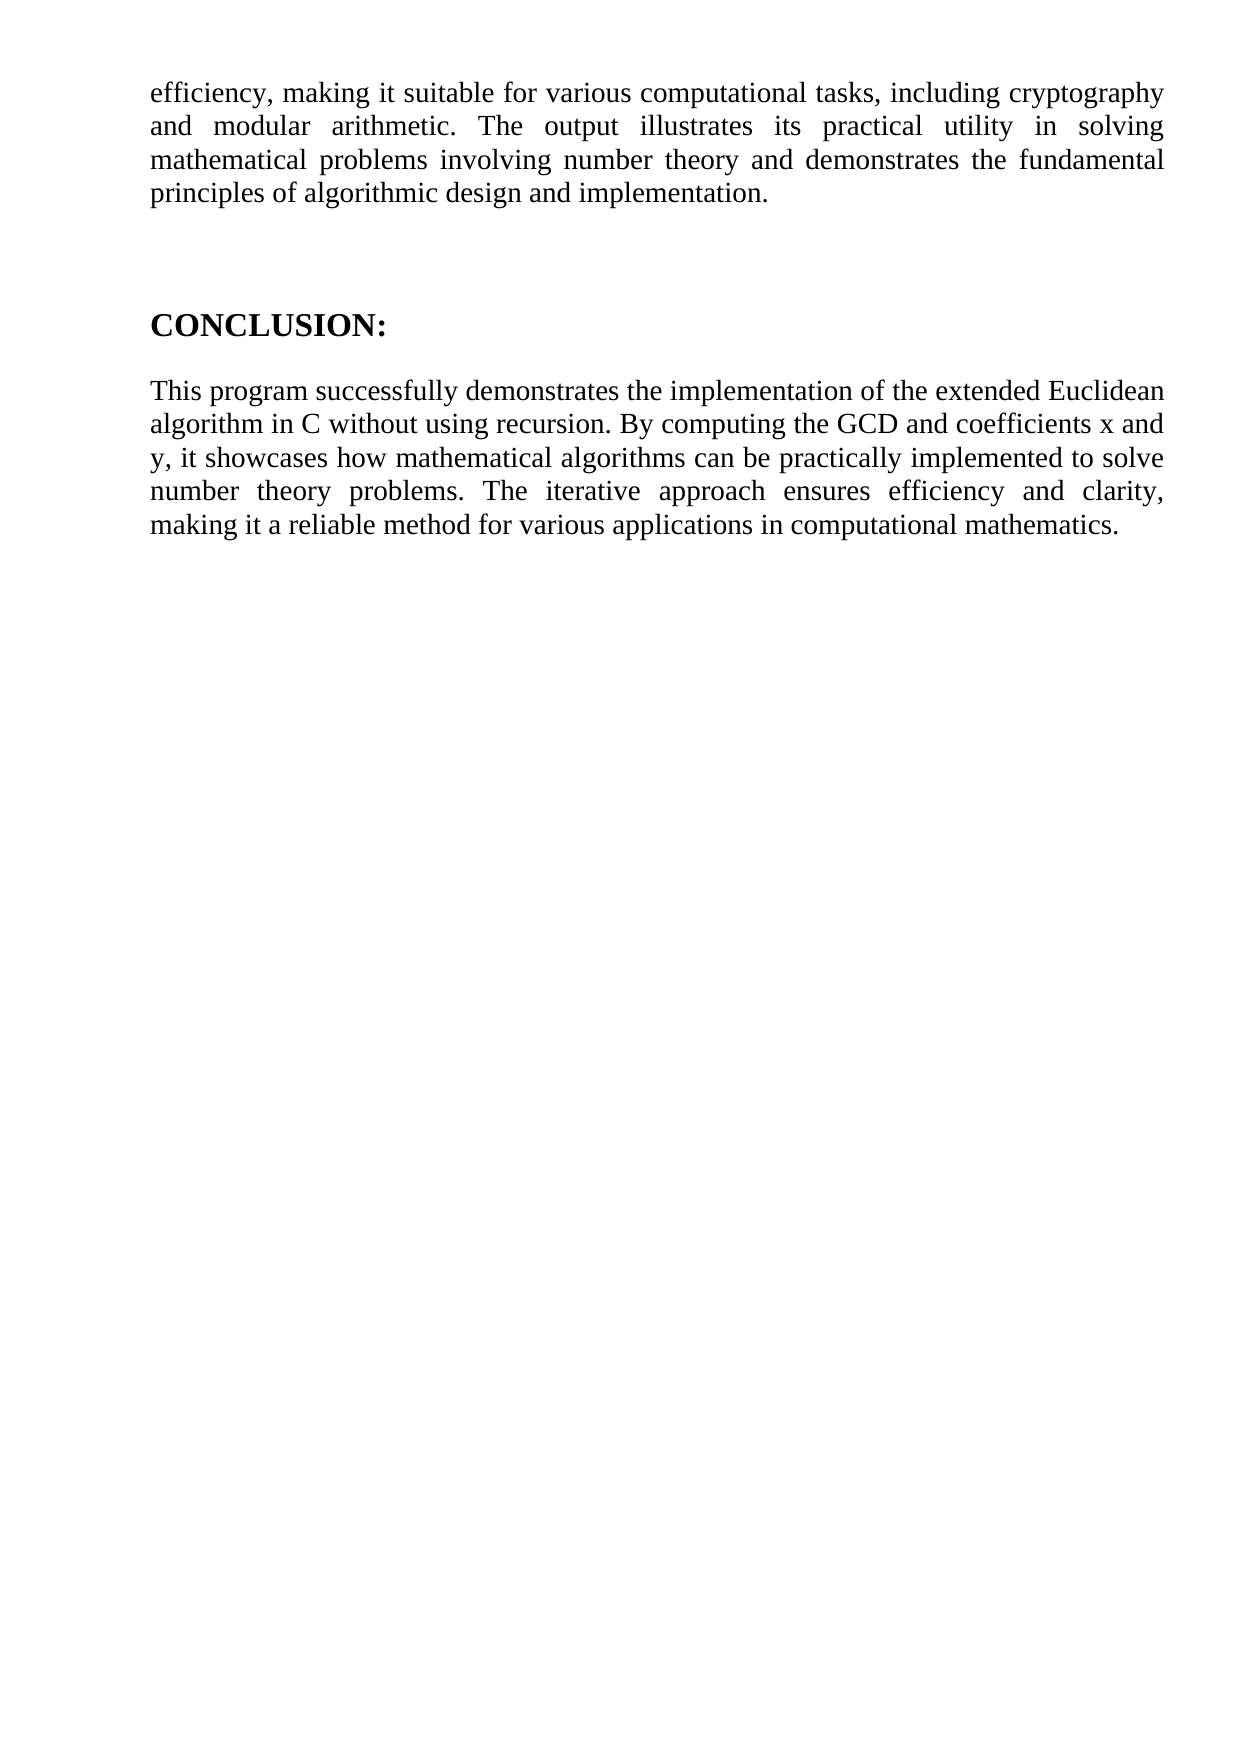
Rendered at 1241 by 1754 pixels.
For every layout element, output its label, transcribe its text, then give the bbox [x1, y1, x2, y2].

subtitle CONCLUSION: [150, 305, 1165, 344]
text This program successfully demonstrates the implementation of the extended Euclidean algorithm in C without using recursion. By computing the GCD and coefficients x and y, it showcases how mathematical algorithms can be practically implemented to solve number theory problems. The iterative approach ensures efficiency and clarity, making it a reliable method for various applications in computational mathematics. [150, 373, 1165, 541]
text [150, 75, 1165, 209]
